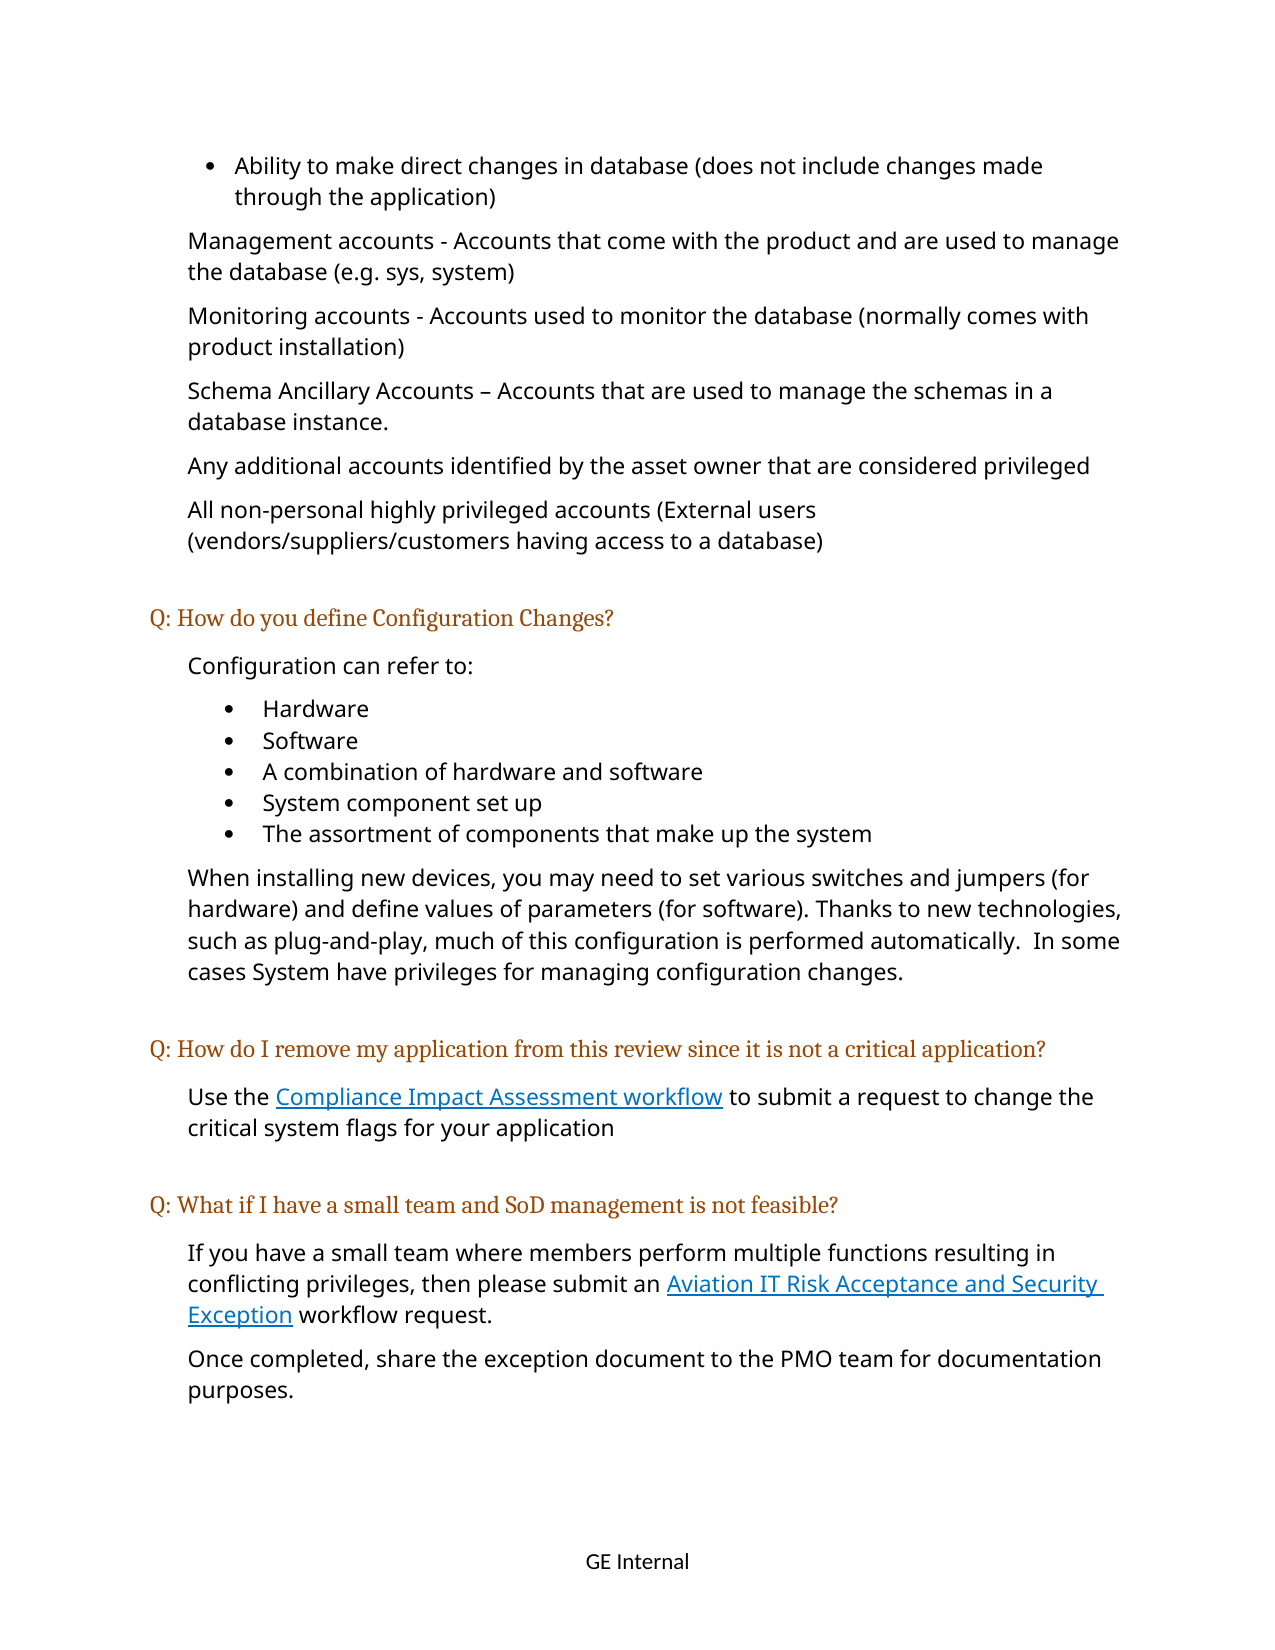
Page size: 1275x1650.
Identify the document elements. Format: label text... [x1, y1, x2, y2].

text Any additional accounts identified by the asset owner that are considered privileged [187, 450, 1125, 481]
text Configuration can refer to: [187, 650, 1125, 681]
subtitle Q: How do I remove my application from this review since it is not a critical application? [150, 1035, 1125, 1064]
text All non-personal highly privileged accounts (External users (vendors/suppliers/customers having access to a database) [187, 494, 1125, 556]
list The assortment of components that make up the system [225, 818, 1125, 850]
text Monitoring accounts - Accounts used to monitor the database (normally comes with product installation) [187, 300, 1125, 362]
text Once completed, share the exception document to the PMO team for documentation purposes. [187, 1343, 1125, 1405]
subtitle Q: How do you define Configuration Changes? [150, 604, 1125, 633]
subtitle Q: What if I have a small team and SoD management is not feasible? [150, 1191, 1125, 1220]
text Management accounts - Accounts that come with the product and are used to manage the database (e.g. sys, system) [187, 225, 1125, 287]
list Software [225, 725, 1125, 756]
text Schema Ancillary Accounts – Accounts that are used to manage the schemas in a database instance. [187, 375, 1125, 437]
text When installing new devices, you may need to set various switches and jumpers (for hardware) and define values of parameters (for software). Thanks to new technologies, such as plug-and-play, much of this configuration is performed automatically. In some cases System have privileges for managing configuration changes. [187, 862, 1125, 987]
list Ability to make direct changes in database (does not include changes made through the application) [206, 150, 1125, 212]
text Use the Compliance Impact Assessment workflow to submit a request to change the critical system flags for your application [187, 1081, 1125, 1143]
list A combination of hardware and software [225, 756, 1125, 787]
list Hardware [225, 693, 1125, 725]
list System component set up [225, 787, 1125, 818]
text If you have a small team where members perform multiple functions resulting in conflicting privileges, then please submit an Aviation IT Risk Acceptance and Security Exception workflow request. [187, 1237, 1125, 1330]
